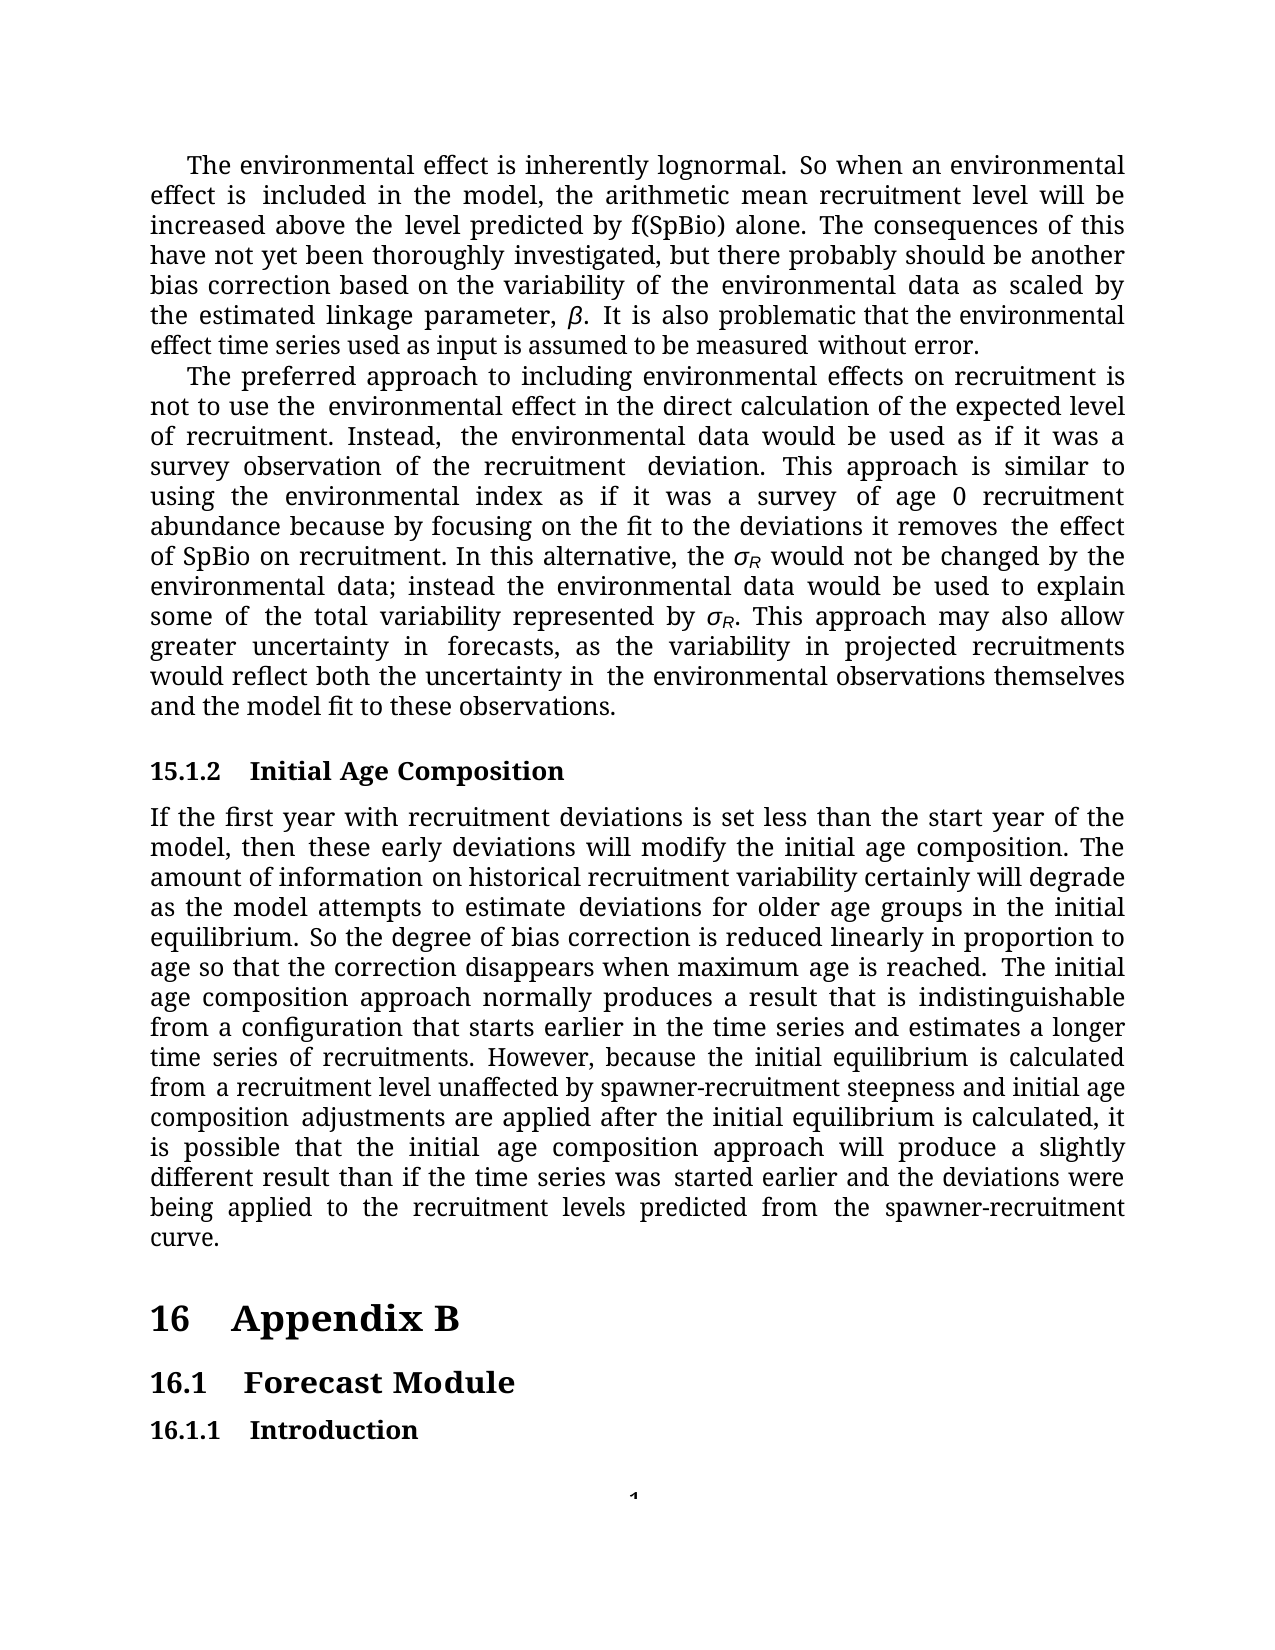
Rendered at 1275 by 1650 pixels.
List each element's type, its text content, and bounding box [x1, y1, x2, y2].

subtitle Appendix B [150, 1293, 1137, 1341]
text If the first year with recruitment deviations is set less than the start year of the model, then these early deviations will modify the initial age composition. The amount of information on historical recruitment variability certainly will degrade as the model attempts to estimate deviations for older age groups in the initial equilibrium. So the degree of bias correction is reduced linearly in proportion to age so that the correction disappears when maximum age is reached. The initial age composition approach normally produces a result that is indistinguishable from a configuration that starts earlier in the time series and estimates a longer time series of recruitments. However, because the initial equilibrium is calculated from a recruitment level unaffected by spawner-recruitment steepness and initial age composition adjustments are applied after the initial equilibrium is calculated, it is possible that the initial age composition approach will produce a slightly different result than if the time series was started earlier and the deviations were being applied to the recruitment levels predicted from the spawner-recruitment curve. [150, 803, 1125, 1253]
text The environmental effect is inherently lognormal. So when an environmental effect is included in the model, the arithmetic mean recruitment level will be increased above the level predicted by f(SpBio) alone. The consequences of this have not yet been thoroughly investigated, but there probably should be another bias correction based on the variability of the environmental data as scaled by the estimated linkage parameter, β. It is also problematic that the environmental effect time series used as input is assumed to be measured without error. [150, 151, 1125, 361]
text The preferred approach to including environmental effects on recruitment is not to use the environmental effect in the direct calculation of the expected level of recruitment. Instead, the environmental data would be used as if it was a survey observation of the recruitment deviation. This approach is similar to using the environmental index as if it was a survey of age 0 recruitment abundance because by focusing on the fit to the deviations it removes the effect of SpBio on recruitment. In this alternative, the σR would not be changed by the environmental data; instead the environmental data would be used to explain some of the total variability represented by σR. This approach may also allow greater uncertainty in forecasts, as the variability in projected recruitments would reflect both the uncertainty in the environmental observations themselves and the model fit to these observations. [150, 361, 1125, 721]
subtitle Initial Age Composition [150, 754, 1137, 788]
list Forecast Module [150, 1362, 1137, 1402]
list Introduction [150, 1413, 1137, 1447]
